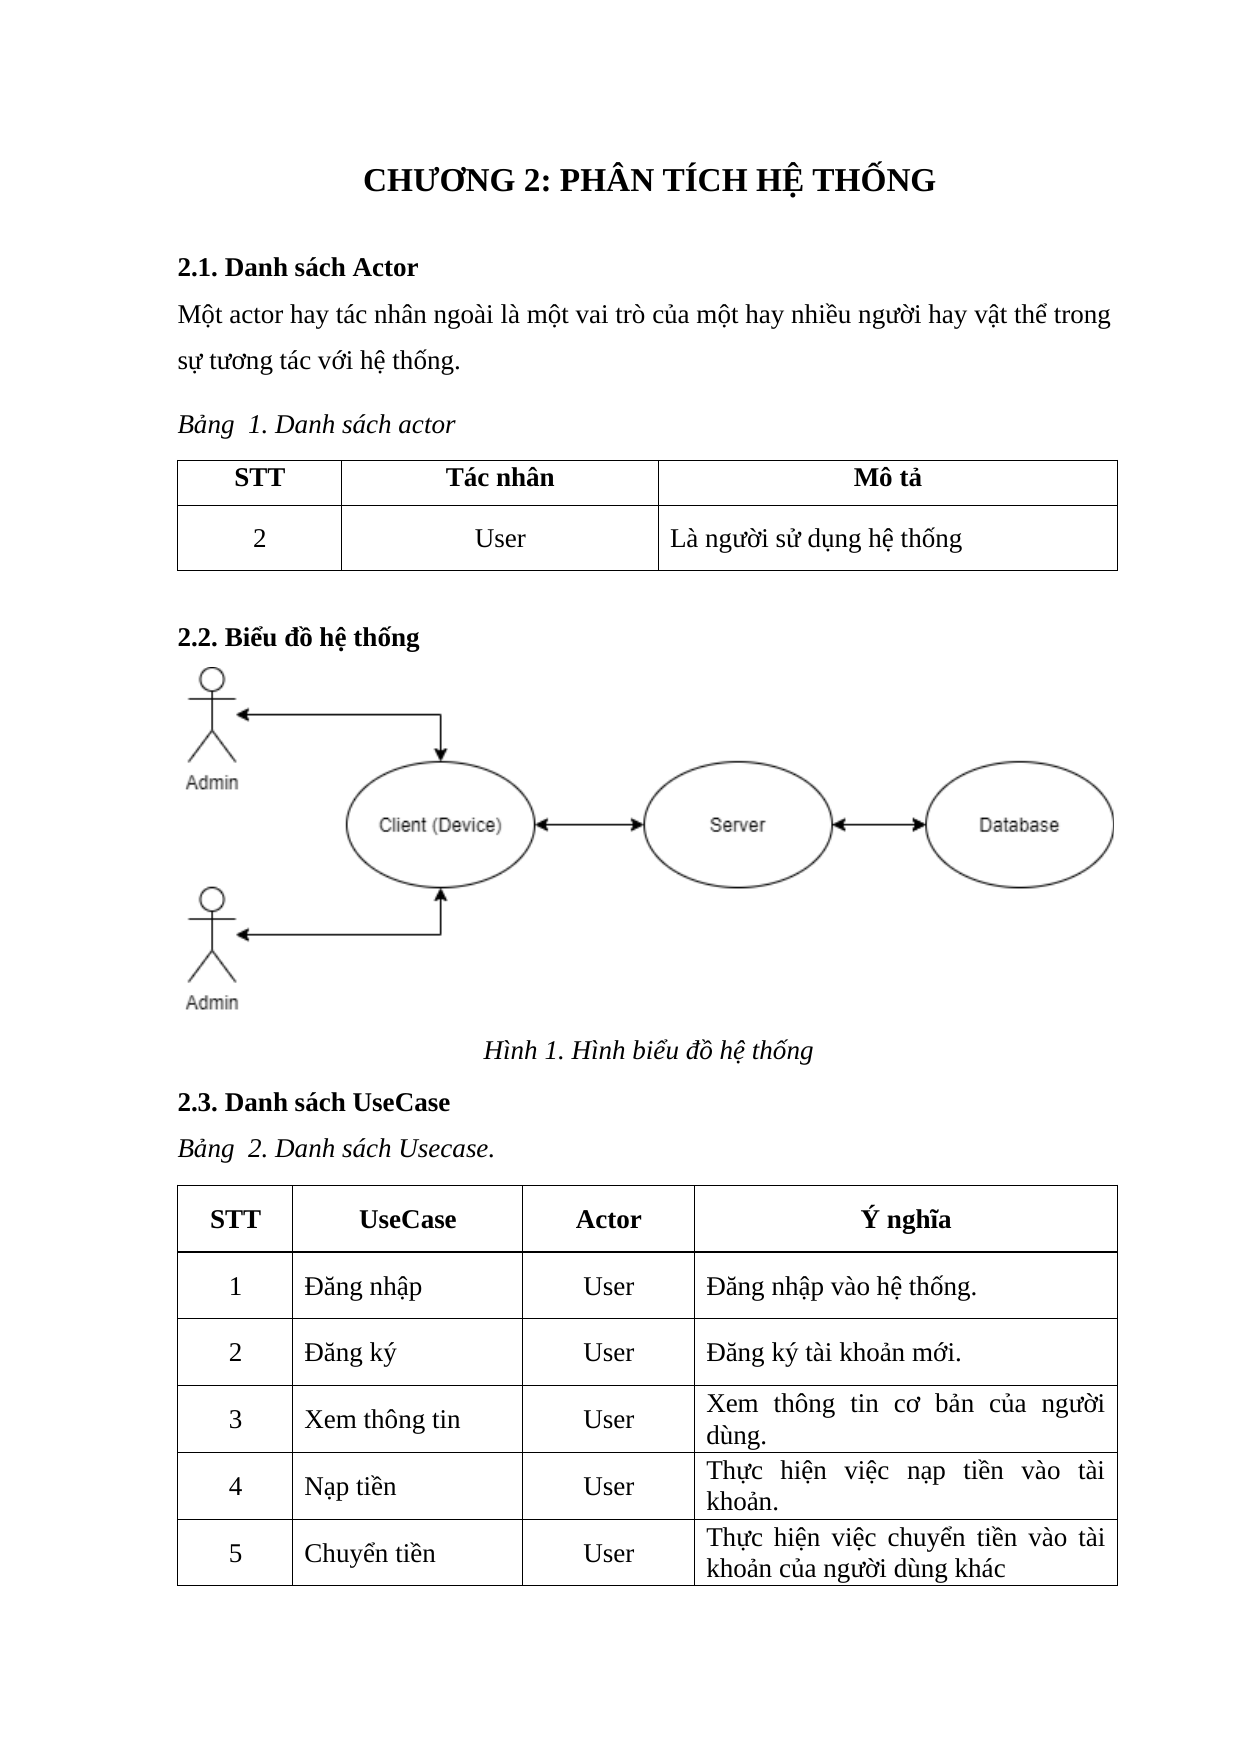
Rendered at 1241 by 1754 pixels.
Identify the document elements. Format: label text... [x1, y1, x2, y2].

table_cell 1 [178, 1253, 292, 1318]
table_cell User [342, 506, 658, 570]
subtitle 2.2. Biểu đồ hệ thống [177, 621, 1122, 652]
text Bảng 1. Danh sách actor [177, 408, 1122, 439]
table_header STT [178, 1186, 292, 1251]
table_cell Thực hiện việc nạp tiền vào tài khoản. [695, 1453, 1117, 1518]
table_cell User [523, 1520, 694, 1585]
table_cell Thực hiện việc chuyển tiền vào tài khoản của người dùng khác [695, 1520, 1117, 1585]
table_cell Đăng ký tài khoản mới. [695, 1319, 1117, 1385]
table_header Tác nhân [342, 461, 658, 505]
table_header STT [178, 461, 341, 505]
subtitle CHƯƠNG 2: PHÂN TÍCH HỆ THỐNG [177, 160, 1122, 198]
subtitle 2.3. Danh sách UseCase [177, 1086, 1122, 1117]
table_cell User [523, 1253, 694, 1318]
table_cell 3 [178, 1386, 292, 1452]
table_cell Xem thông tin [293, 1386, 522, 1452]
table_header UseCase [293, 1186, 522, 1251]
table_cell Đăng nhập [293, 1253, 522, 1318]
table_header Ý nghĩa [695, 1186, 1117, 1251]
table_cell User [523, 1453, 694, 1518]
table_cell User [523, 1386, 694, 1452]
table_cell 4 [178, 1453, 292, 1518]
table_header Mô tả [659, 461, 1117, 505]
table_cell User [523, 1319, 694, 1385]
table_cell 2 [178, 506, 341, 570]
table_header Actor [523, 1186, 694, 1251]
table_cell Nạp tiền [293, 1453, 522, 1518]
text Một actor hay tác nhân ngoài là một vai trò của một hay nhiều người hay vật thể trong sự tương tác với hệ thống. [177, 298, 1122, 376]
text Bảng 2. Danh sách Usecase. [177, 1133, 1122, 1164]
table_cell Đăng nhập vào hệ thống. [695, 1253, 1117, 1318]
table_cell Chuyển tiền [293, 1520, 522, 1585]
table_cell Là người sử dụng hệ thống [659, 506, 1117, 570]
text Hình 1. Hình biểu đồ hệ thống [177, 1034, 1122, 1065]
table_cell 2 [178, 1319, 292, 1385]
table_cell 5 [178, 1520, 292, 1585]
subtitle 2.1. Danh sách Actor [177, 251, 1122, 282]
picture [185, 667, 1114, 1016]
table_cell Xem thông tin cơ bản của người dùng. [695, 1386, 1117, 1452]
table_cell Đăng ký [293, 1319, 522, 1385]
